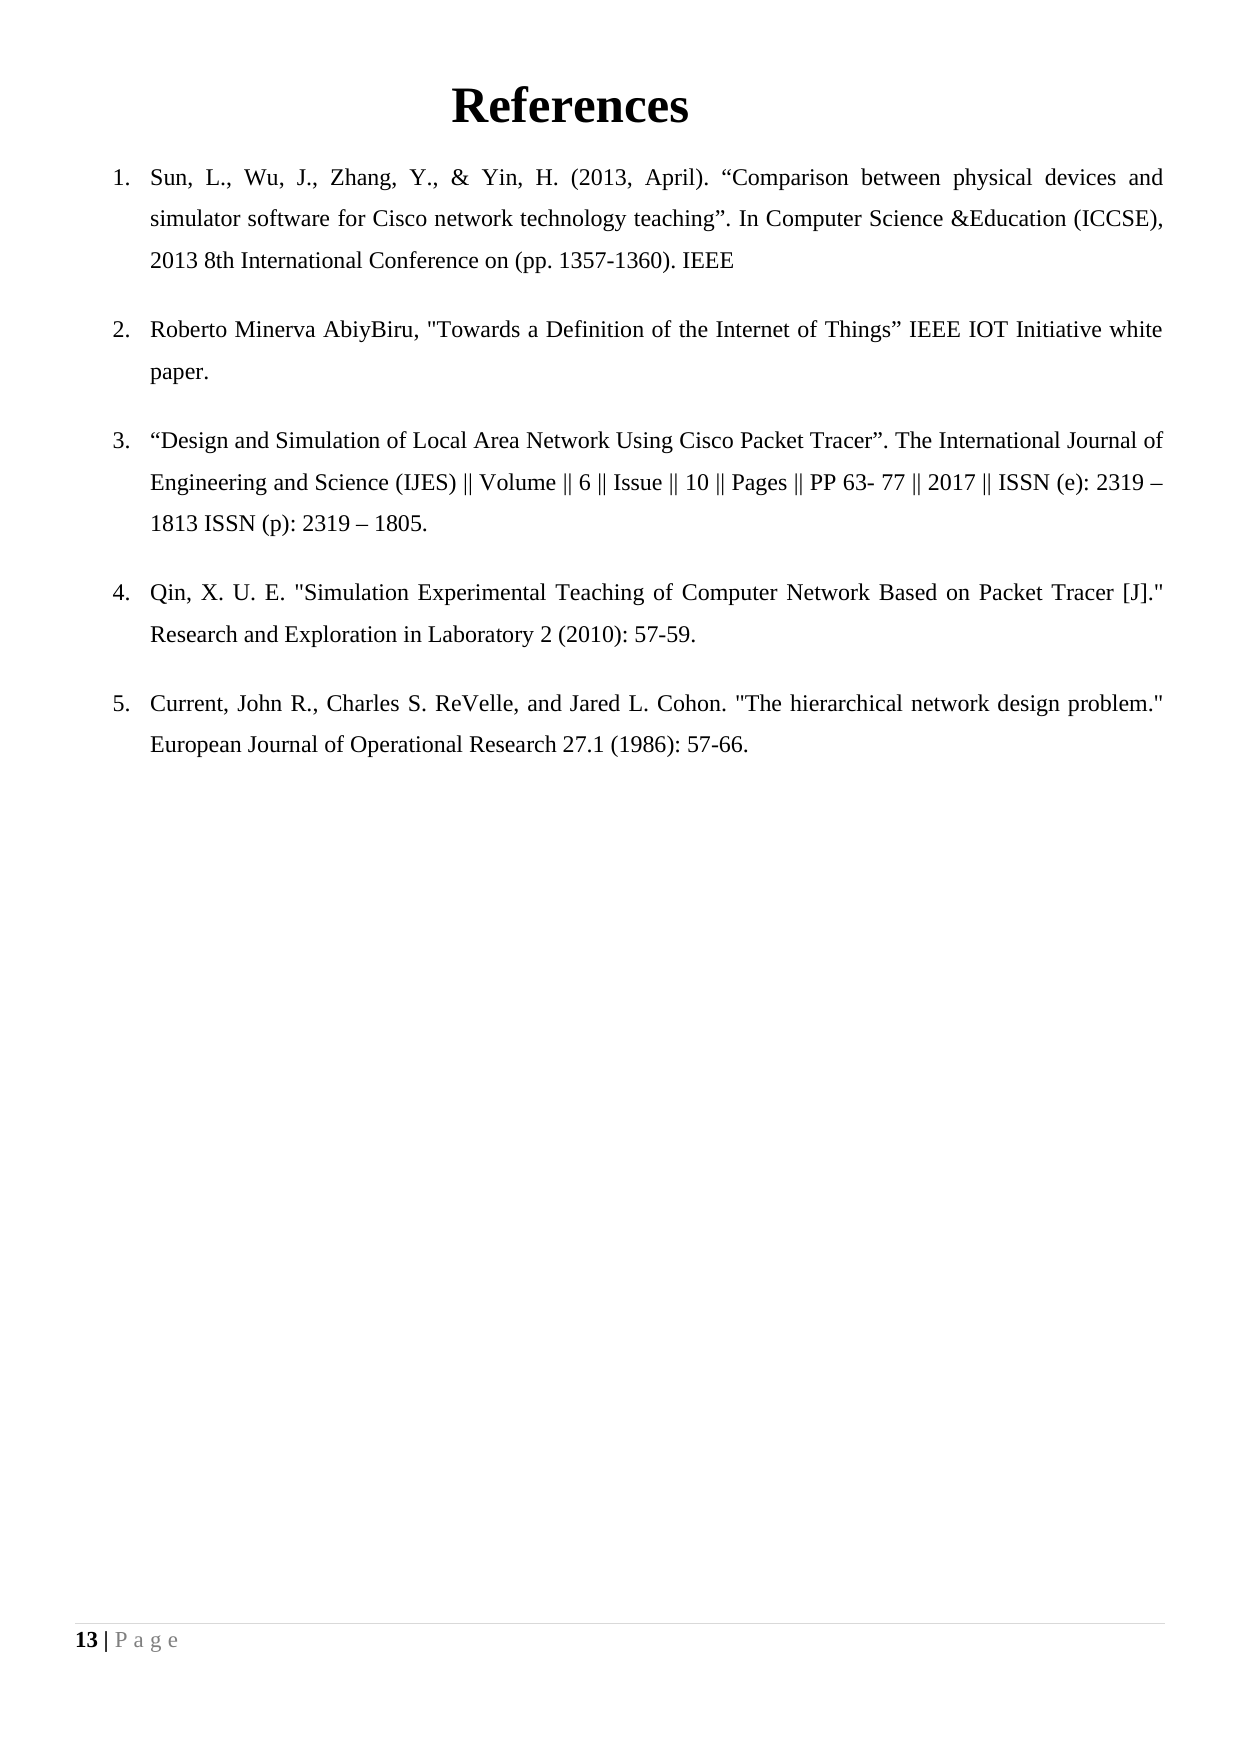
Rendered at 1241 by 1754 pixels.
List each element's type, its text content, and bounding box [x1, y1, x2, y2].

list Current, John R., Charles S. ReVelle, and Jared L. Cohon. "The hierarchical network design problem." European Journal of Operational Research 27.1 (1986): 57-66. [112, 689, 1165, 758]
list “Design and Simulation of Local Area Network Using Cisco Packet Tracer”. The International Journal of Engineering and Science (IJES) || Volume || 6 || Issue || 10 || Pages || PP 63- 77 || 2017 || ISSN (e): 2319 – 1813 ISSN (p): 2319 – 1805. [112, 426, 1165, 536]
list Roberto Minerva AbiyBiru, "Towards a Definition of the Internet of Things” IEEE IOT Initiative white paper. [112, 315, 1165, 384]
list Sun, L., Wu, J., Zhang, Y., & Yin, H. (2013, April). “Comparison between physical devices and simulator software for Cisco network technology teaching”. In Computer Science &Education (ICCSE), 2013 8th International Conference on (pp. 1357-1360). IEEE [112, 163, 1165, 273]
subtitle References [75, 75, 1066, 134]
list Qin, X. U. E. "Simulation Experimental Teaching of Computer Network Based on Packet Tracer [J]." Research and Exploration in Laboratory 2 (2010): 57-59. [112, 578, 1165, 647]
